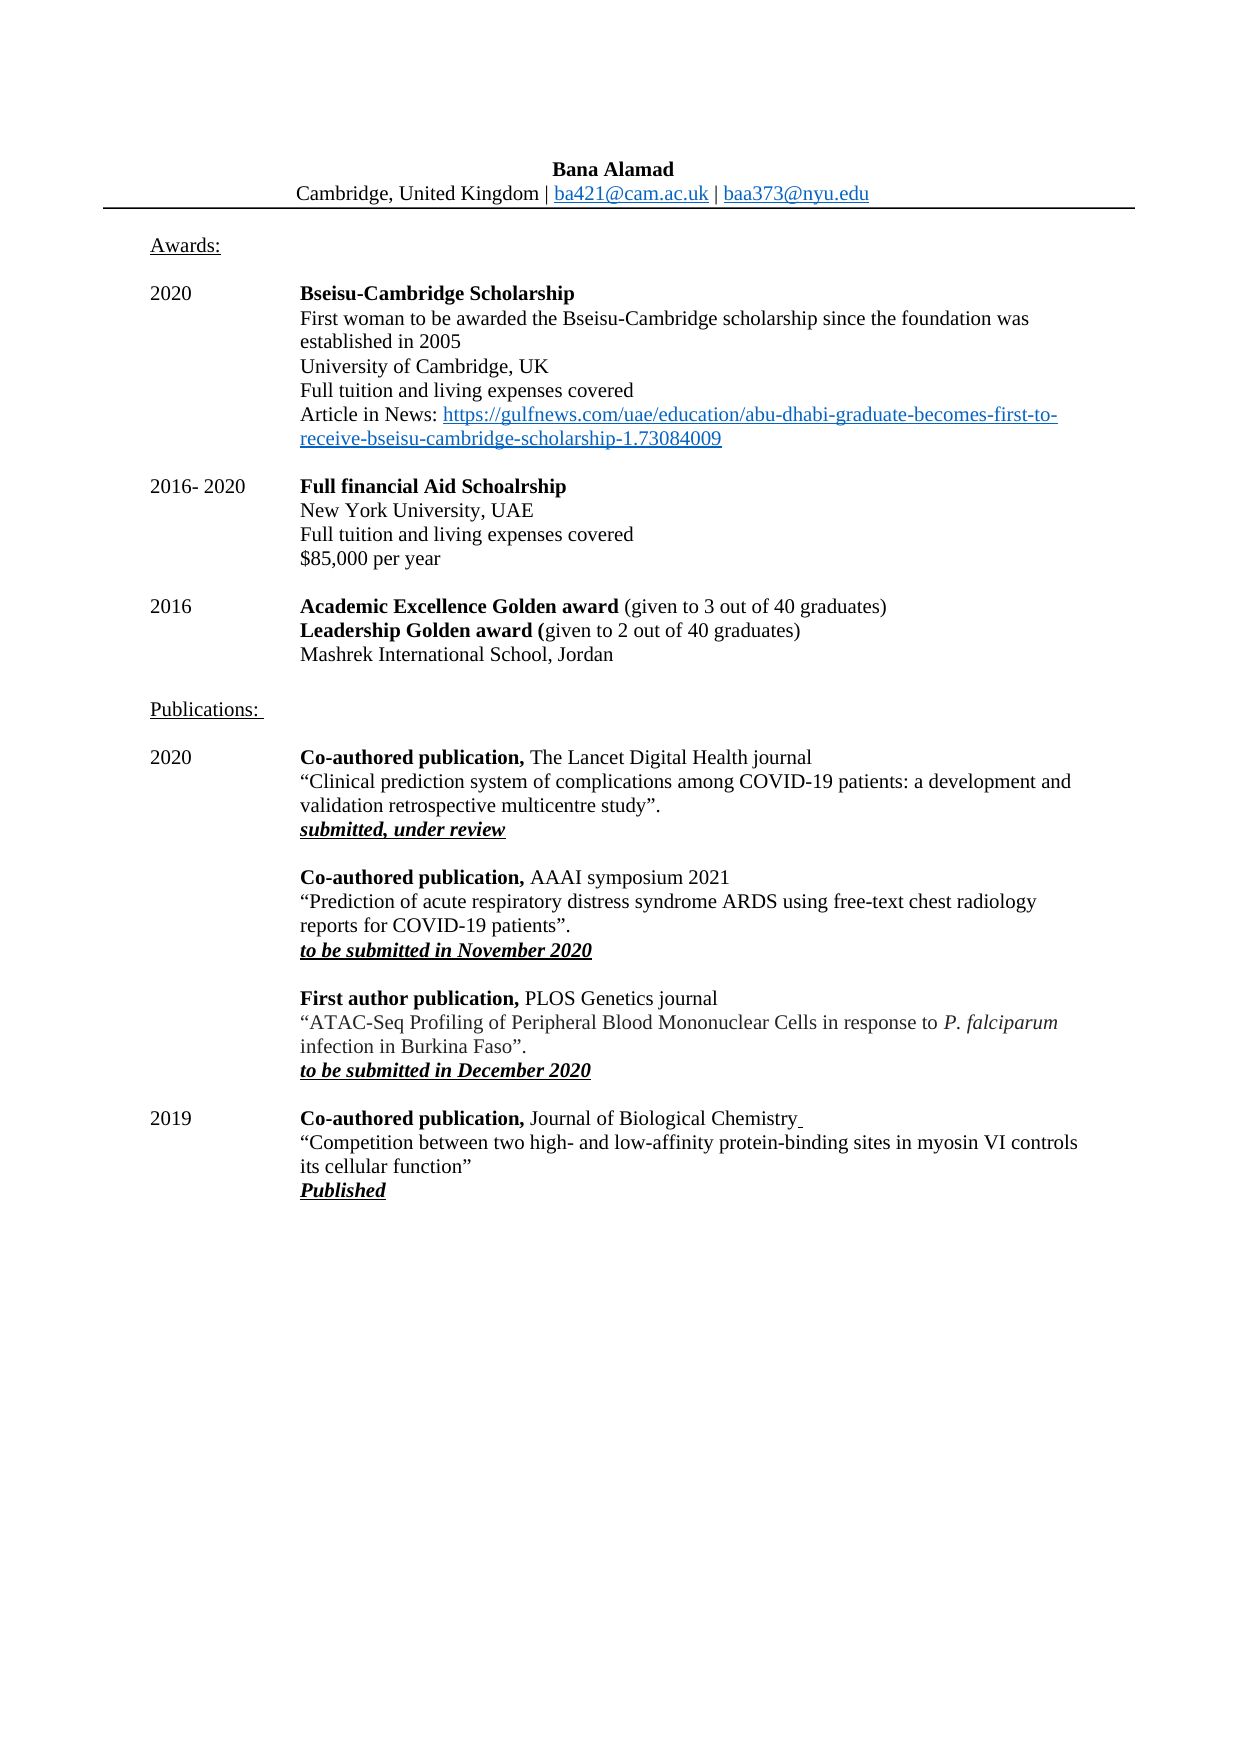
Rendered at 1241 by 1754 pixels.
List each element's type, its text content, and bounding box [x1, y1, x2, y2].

text Awards: [150, 233, 1090, 257]
text First woman to be awarded the Bseisu-Cambridge scholarship since the foundation was established in 2005 [300, 305, 1090, 353]
text “Clinical prediction system of complications among COVID-19 patients: a development and validation retrospective multicentre study”. [150, 769, 1090, 817]
text New York University, UAE [150, 498, 1090, 522]
text Full tuition and living expenses covered [150, 522, 1090, 546]
text 2016- 2020 Full financial Aid Schoalrship [150, 474, 1090, 498]
text Cambridge, United Kingdom | ba421@cam.ac.uk | baa373@nyu.edu [150, 181, 874, 205]
title Bana Alamad [352, 157, 874, 181]
list Co-authored publication, AAAI symposium 2021 [202, 865, 1090, 889]
text Published [150, 1178, 1090, 1202]
text 2020 Bseisu-Cambridge Scholarship [150, 281, 1090, 305]
text submitted, under review [150, 817, 1090, 841]
text to be submitted in November 2020 [225, 937, 1090, 962]
text 2020 Co-authored publication, The Lancet Digital Health journal [150, 745, 1090, 769]
text 2016 Academic Excellence Golden award (given to 3 out of 40 graduates) [150, 594, 1090, 618]
text Full tuition and living expenses covered Article in News: https://gulfnews.com/uae/education/abu-dhabi-graduate-becomes-first-to-receive-bseisu-cambridge-scholarship-1.73084009 [300, 378, 1090, 450]
text Publications: [150, 697, 1090, 721]
text “Prediction of acute respiratory distress syndrome ARDS using free-text chest radiology reports for COVID-19 patients”. [300, 889, 1090, 937]
text “ATAC-Seq Profiling of Peripheral Blood Mononuclear Cells in response to P. falciparum infection in Burkina Faso”. [300, 1010, 1090, 1058]
text University of Cambridge, UK [300, 353, 1090, 378]
text Leadership Golden award (given to 2 out of 40 graduates) [150, 618, 1090, 642]
text $85,000 per year [225, 546, 1090, 570]
text First author publication, PLOS Genetics journal [150, 986, 1090, 1010]
text “Competition between two high- and low-affinity protein-binding sites in myosin VI controls its cellular function” [300, 1130, 1090, 1178]
text 2019 Co-authored publication, Journal of Biological Chemistry [150, 1106, 1090, 1130]
text to be submitted in December 2020 [225, 1058, 1090, 1082]
text Mashrek International School, Jordan [225, 642, 1090, 666]
